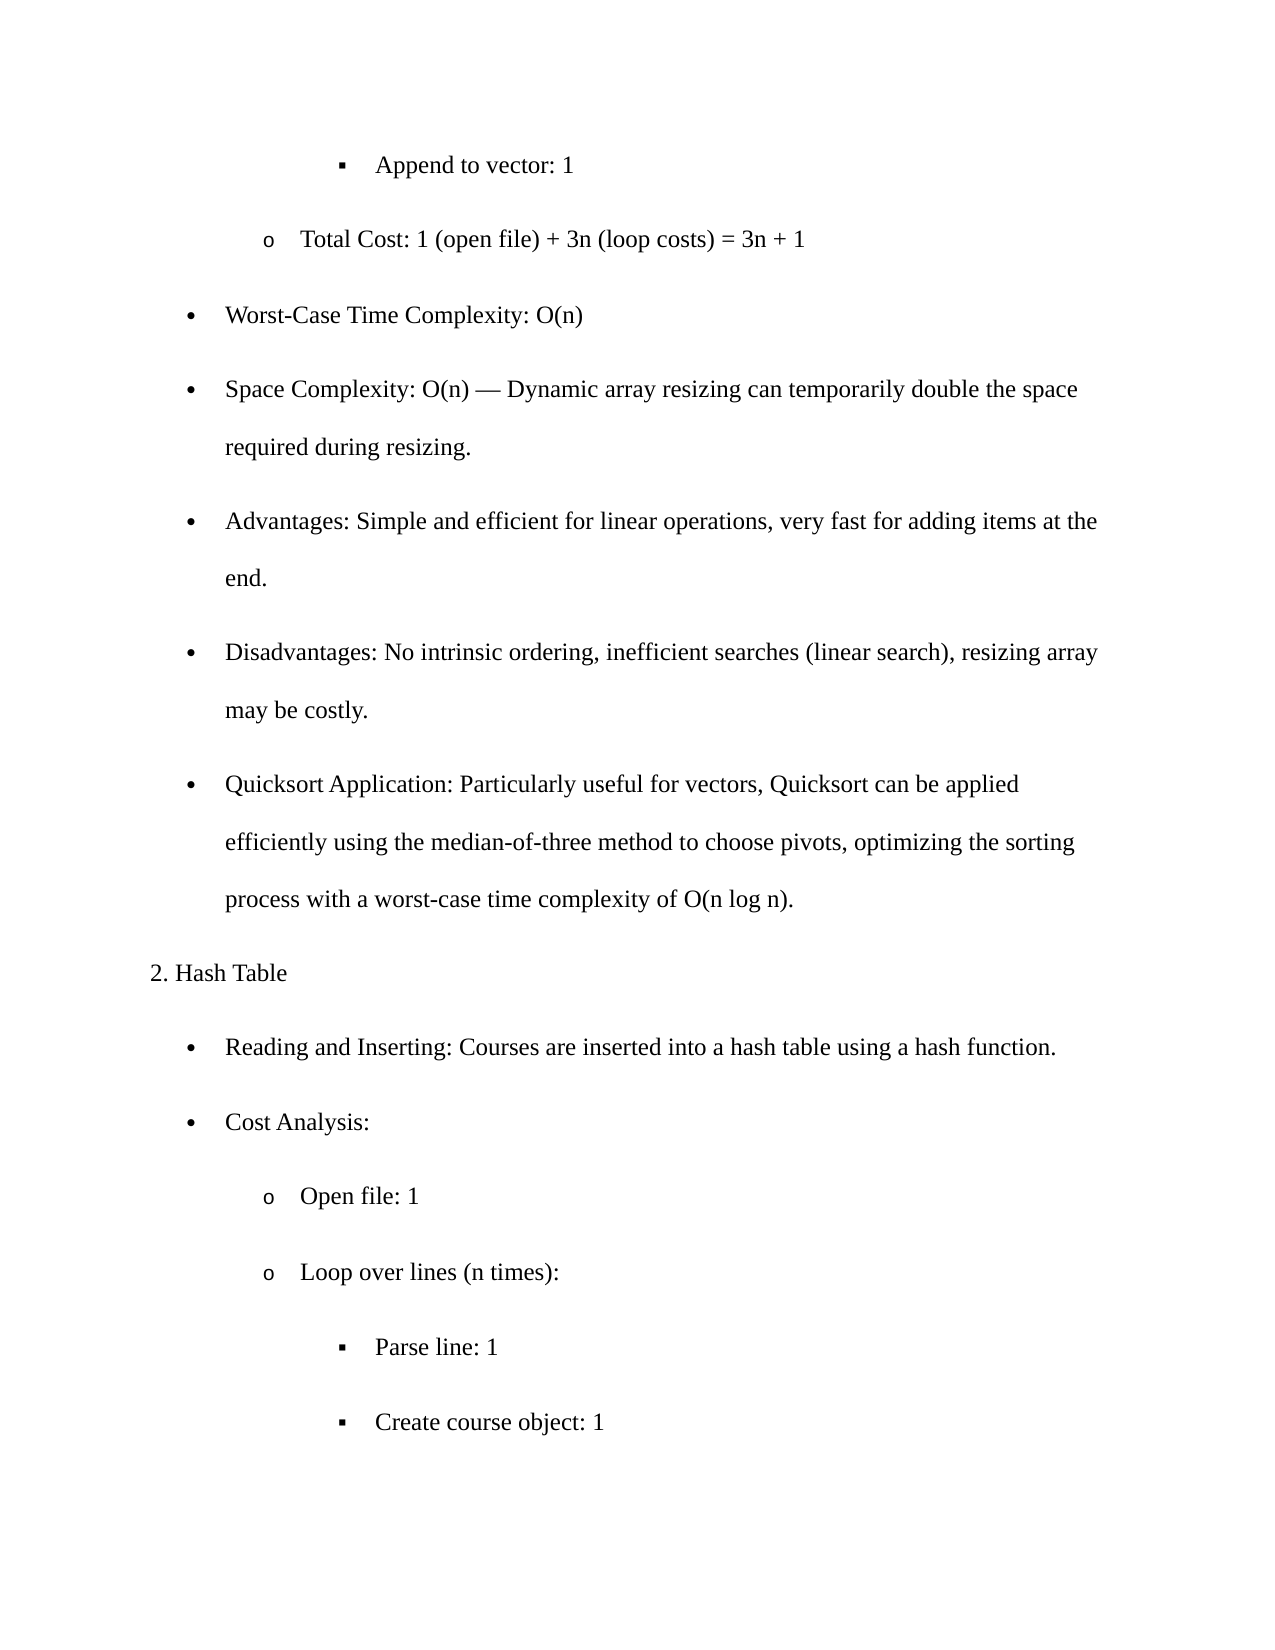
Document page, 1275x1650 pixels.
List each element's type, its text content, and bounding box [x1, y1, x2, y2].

list Reading and Inserting: Courses are inserted into a hash table using a hash function. [187, 1032, 1125, 1061]
list Open file: 1 [262, 1181, 1125, 1210]
list Parse line: 1 [337, 1332, 1125, 1361]
list Disadvantages: No intrinsic ordering, inefficient searches (linear search), resizing array may be costly. [187, 637, 1125, 724]
list Quicksort Application: Particularly useful for vectors, Quicksort can be applied efficiently using the median-of-three method to choose pivots, optimizing the sorting process with a worst-case time complexity of O(n log n). [187, 769, 1125, 913]
list Loop over lines (n times): [262, 1257, 1125, 1286]
list Advantages: Simple and efficient for linear operations, very fast for adding items at the end. [187, 506, 1125, 592]
text 2. Hash Table [150, 958, 1125, 987]
list Create course object: 1 [337, 1407, 1125, 1435]
list Space Complexity: O(n) — Dynamic array resizing can temporarily double the space required during resizing. [187, 374, 1125, 460]
list Total Cost: 1 (open file) + 3n (loop costs) = 3n + 1 [262, 224, 1125, 254]
list Append to vector: 1 [337, 150, 1125, 179]
list Worst-Case Time Complexity: O(n) [187, 300, 1125, 329]
list Cost Analysis: [187, 1107, 1125, 1135]
